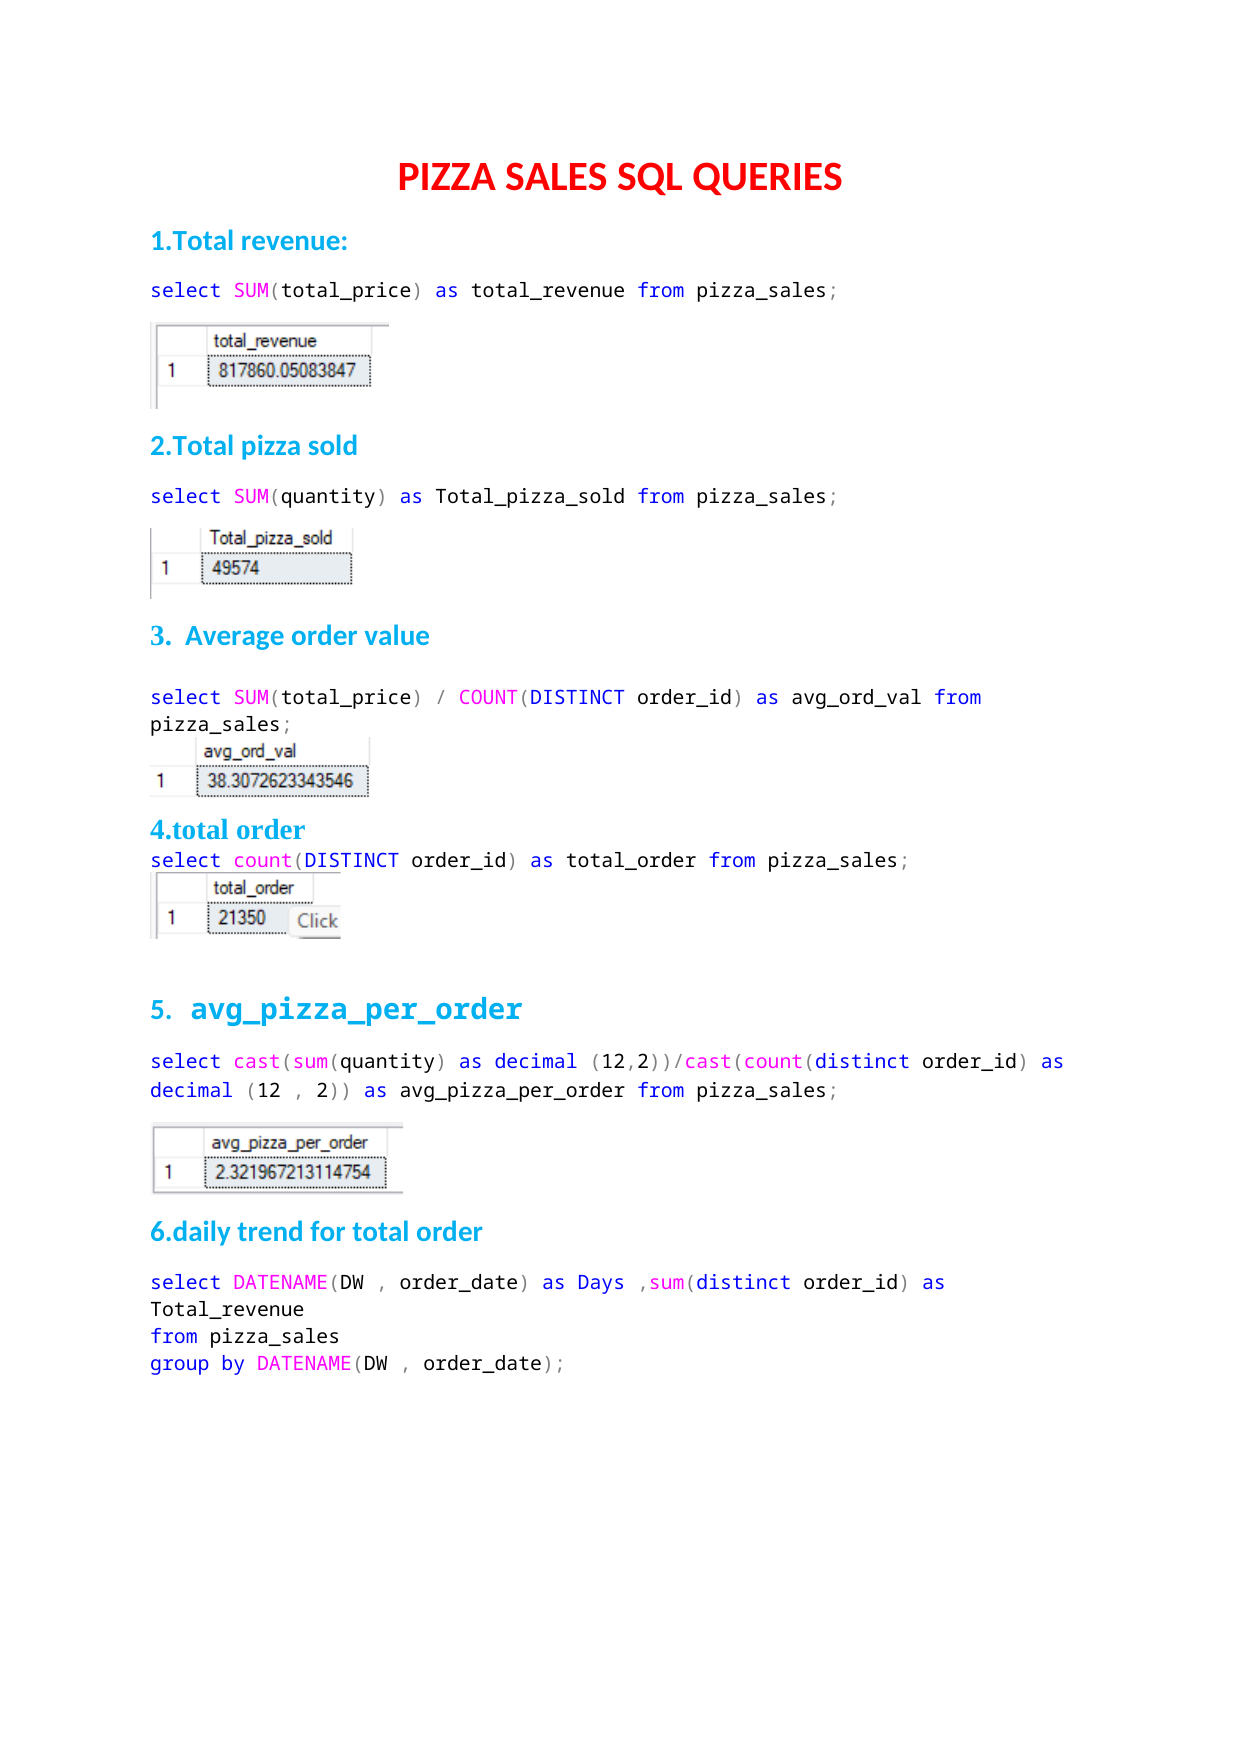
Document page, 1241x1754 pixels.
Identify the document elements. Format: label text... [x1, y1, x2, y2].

text select SUM(total_price) / COUNT(DISTINCT order_id) as avg_ord_val from pizza_sales; [150, 683, 1090, 737]
picture [150, 737, 405, 813]
text 4.total order [150, 812, 1090, 846]
text select SUM(total_price) as total_revenue from pizza_sales; [150, 277, 1090, 304]
text select DATENAME(DW , order_date) as Days ,sum(distinct order_id) as Total_revenue [150, 1268, 1090, 1322]
text group by DATENAME(DW , order_date); [150, 1349, 1090, 1376]
text 5. avg_pizza_per_order [150, 988, 1090, 1028]
picture [150, 528, 368, 599]
text select cast(sum(quantity) as decimal (12,2))/cast(count(distinct order_id) as decimal (12 , 2)) as avg_pizza_per_order from pizza_sales; [150, 1047, 1090, 1103]
text select count(DISTINCT order_id) as total_order from pizza_sales; [150, 846, 1090, 873]
text PIZZA SALES SQL QUERIES [150, 150, 1090, 201]
text 2.Total pizza sold [150, 427, 1090, 463]
picture [150, 1122, 404, 1195]
text select SUM(quantity) as Total_pizza_sold from pizza_sales; [150, 482, 1090, 509]
picture [150, 322, 389, 409]
text 1.Total revenue: [150, 222, 1090, 257]
text 3. Average order value [150, 617, 1090, 653]
text from pizza_sales [150, 1322, 1090, 1349]
text 6.daily trend for total order [150, 1213, 1090, 1249]
picture [150, 872, 341, 939]
